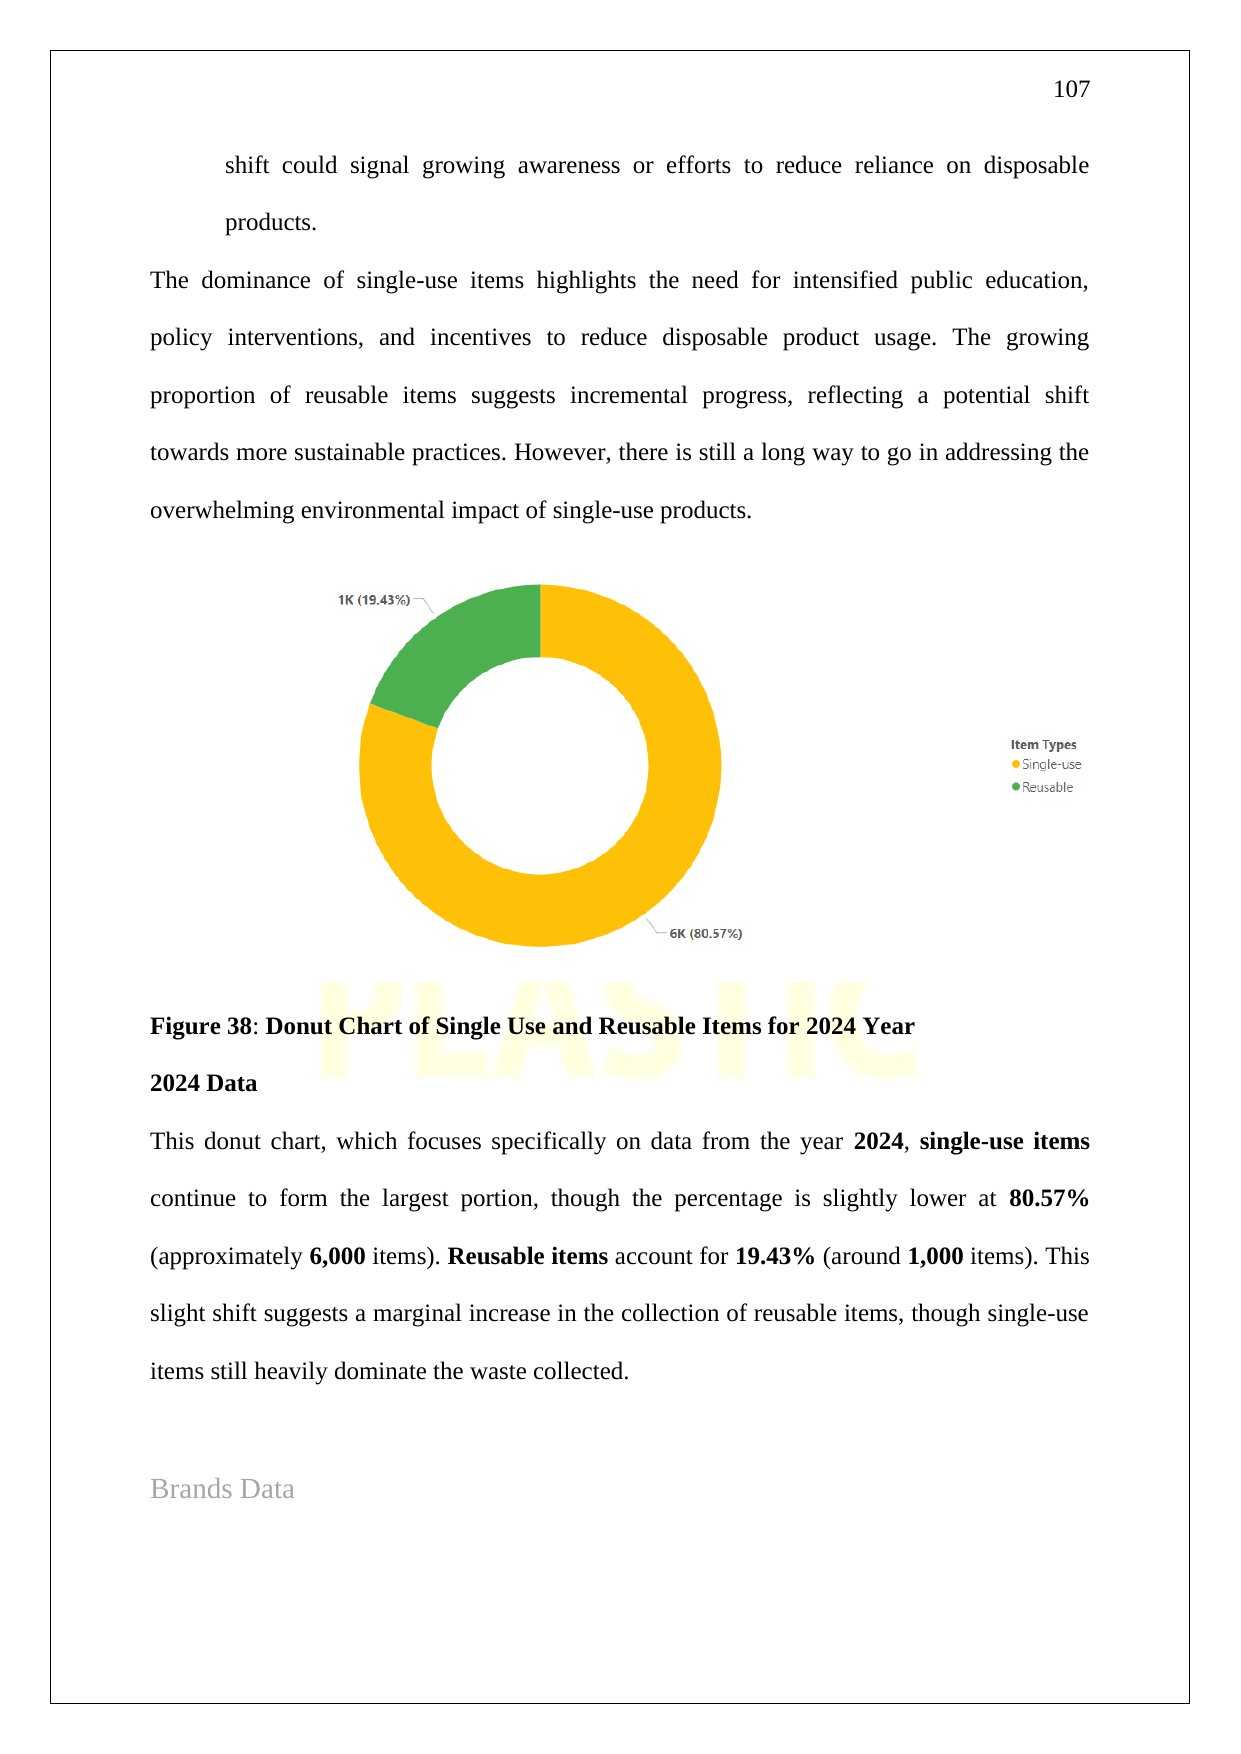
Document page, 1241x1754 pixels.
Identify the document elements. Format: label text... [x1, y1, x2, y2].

text Figure 38: Donut Chart of Single Use and Reusable Items for 2024 Year [150, 1011, 1090, 1039]
text This donut chart, which focuses specifically on data from the year 2024, single-use items continue to form the largest portion, though the percentage is slightly lower at 80.57% (approximately 6,000 items). Reusable items account for 19.43% (around 1,000 items). This slight shift suggests a marginal increase in the collection of reusable items, though single-use items still heavily dominate the waste collected. [150, 1126, 1090, 1384]
picture [150, 552, 1091, 982]
text The dominance of single-use items highlights the need for intensified public education, policy interventions, and incentives to reduce disposable product usage. The growing proportion of reusable items suggests incremental progress, reflecting a potential shift towards more sustainable practices. However, there is still a long way to go in addressing the overwhelming environmental impact of single-use products. [150, 265, 1090, 524]
text 2024 Data [150, 1068, 1090, 1097]
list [187, 150, 1090, 236]
text Brands Data [150, 1471, 1090, 1504]
